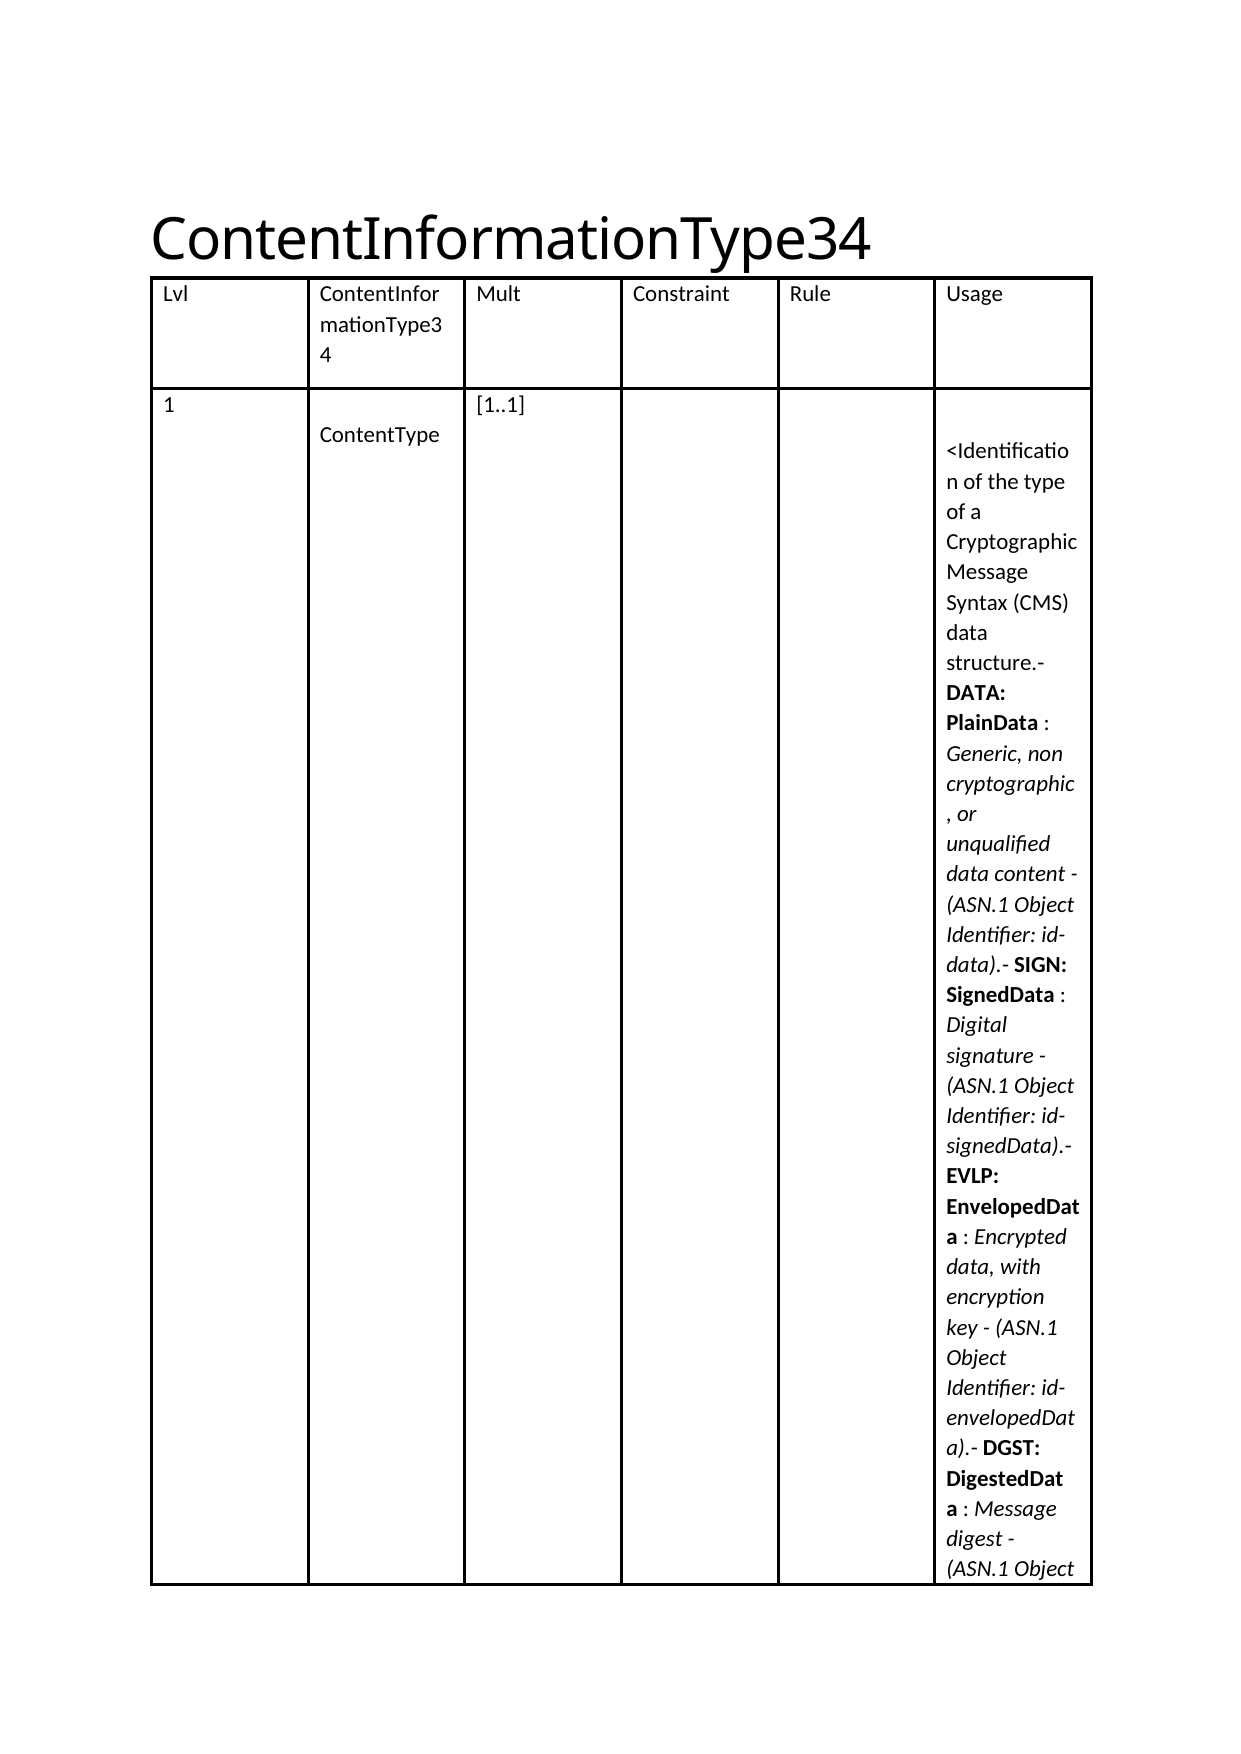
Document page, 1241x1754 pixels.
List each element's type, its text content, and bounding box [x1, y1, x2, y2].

title ContentInformationType34 [150, 197, 1090, 276]
table_cell [780, 390, 933, 1582]
table_cell [623, 390, 777, 1582]
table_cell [936, 390, 1090, 1582]
table_cell 1 [153, 390, 307, 1582]
table_header Usage [936, 280, 1090, 387]
table_cell [1..1] [466, 390, 620, 1582]
table_header Lvl [153, 280, 307, 387]
table_header ContentInformationType34 [310, 280, 463, 387]
table_header Rule [780, 280, 933, 387]
table_cell ContentType [310, 390, 463, 1582]
table_header Mult [466, 280, 620, 387]
table_header Constraint [623, 280, 777, 387]
